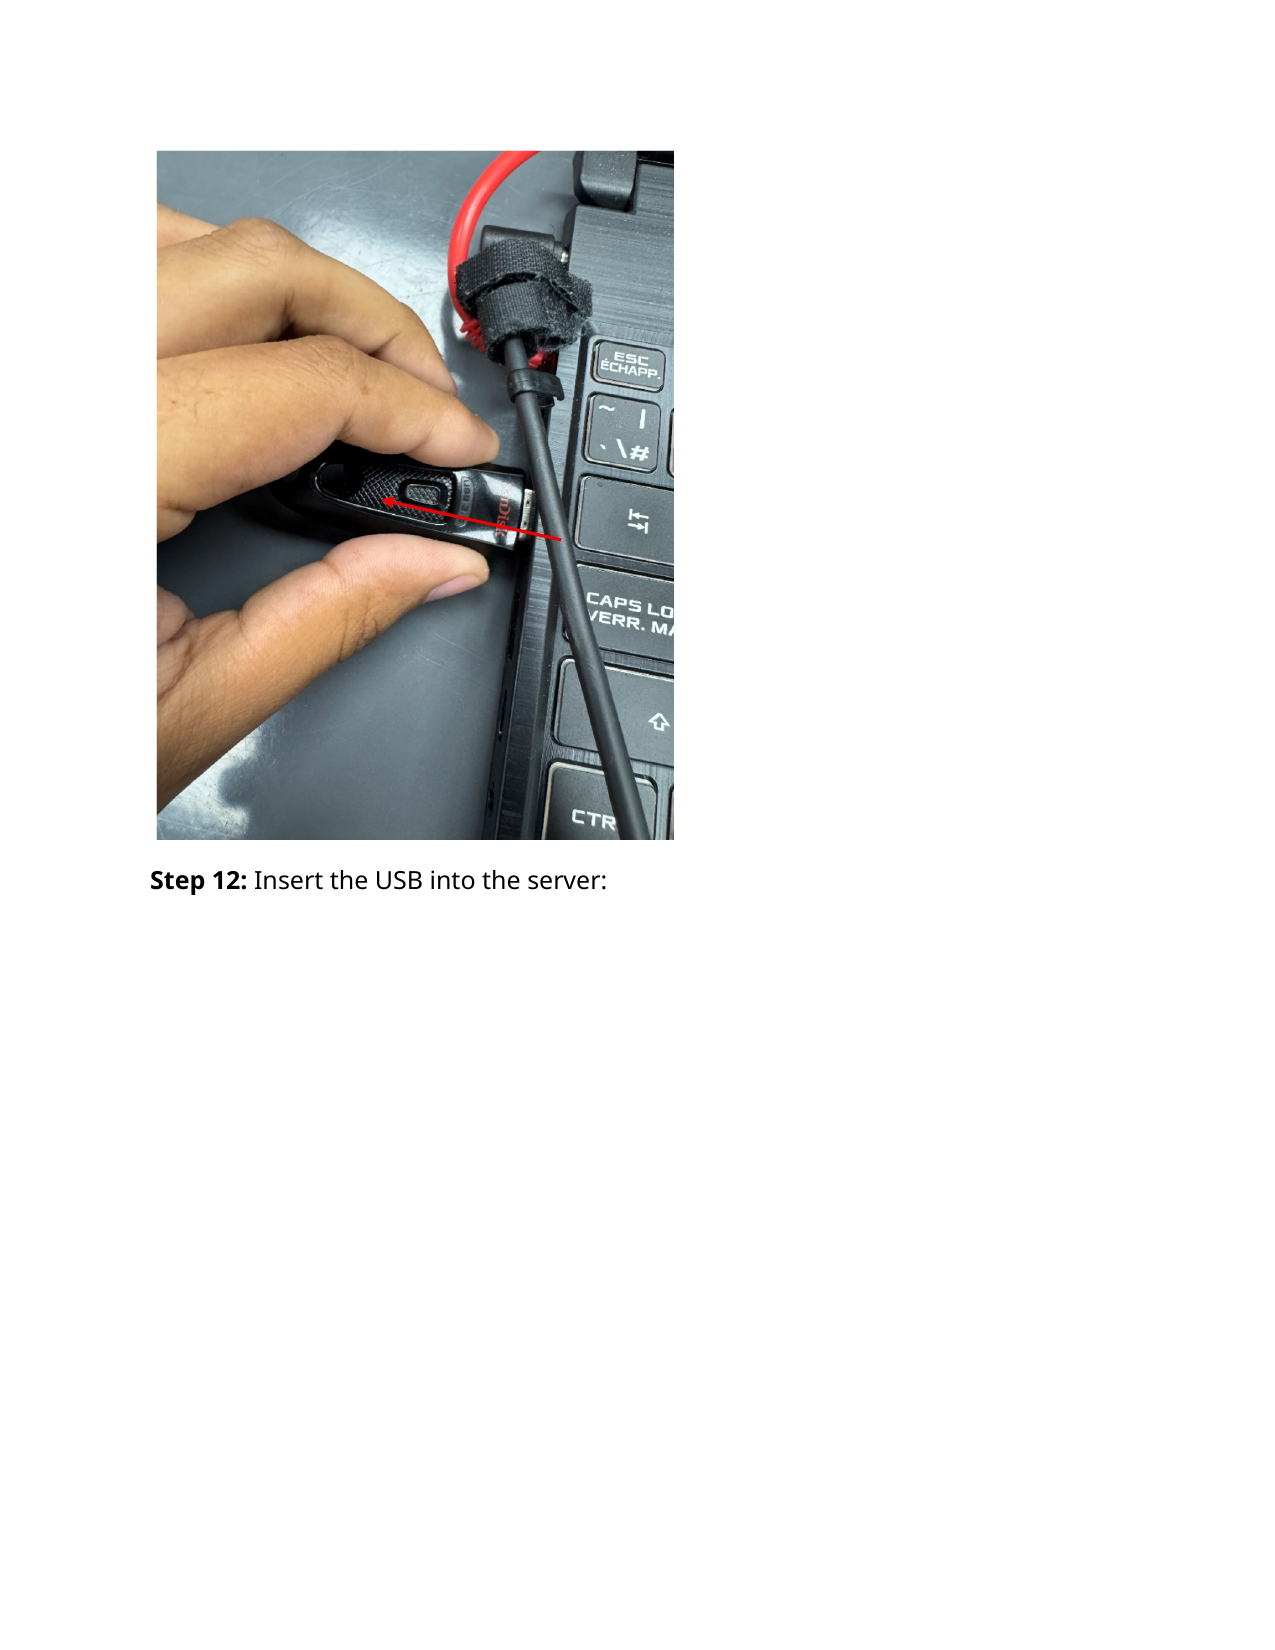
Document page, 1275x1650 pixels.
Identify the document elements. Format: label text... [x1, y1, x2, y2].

text Step 12: Insert the USB into the server: [150, 863, 1125, 897]
picture [157, 151, 674, 839]
